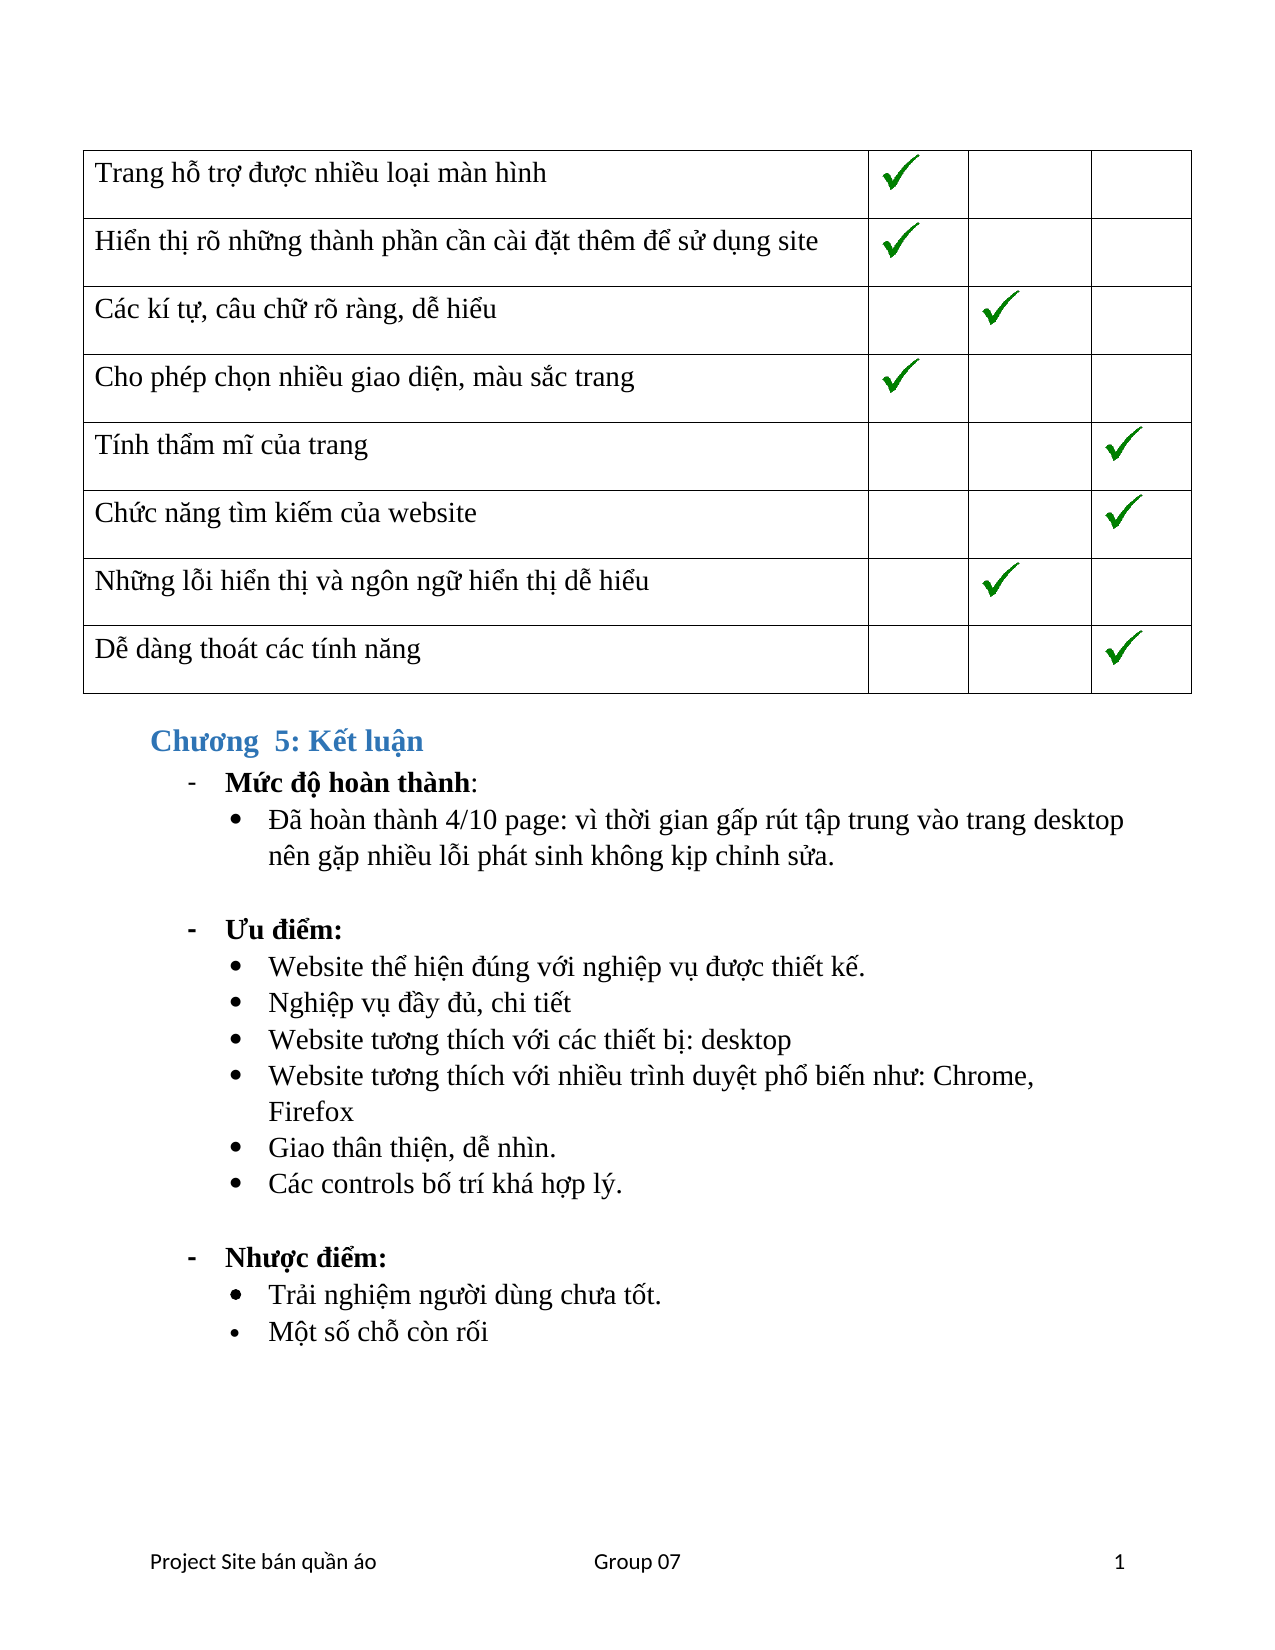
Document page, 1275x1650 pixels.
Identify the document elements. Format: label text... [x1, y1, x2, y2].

list Nghiệp vụ đầy đủ, chi tiết [231, 986, 1125, 1019]
table_cell [1092, 559, 1191, 625]
table_cell Những lỗi hiển thị và ngôn ngữ hiển thị dễ hiểu [84, 559, 868, 625]
table_cell Dễ dàng thoát các tính năng [84, 626, 868, 693]
list Website tương thích với các thiết bị: desktop [231, 1022, 1125, 1055]
table_cell [869, 491, 968, 557]
table_cell [869, 151, 968, 218]
table_cell [1092, 355, 1191, 422]
table_cell [869, 559, 968, 625]
picture [879, 354, 922, 397]
table_cell [869, 626, 968, 693]
table_cell [969, 559, 1091, 625]
picture [879, 218, 922, 262]
list Trải nghiệm người dùng chưa tốt. [231, 1277, 1125, 1311]
table_cell Hiển thị rõ những thành phần cần cài đặt thêm để sử dụng site [84, 219, 868, 286]
table_cell [1092, 151, 1191, 218]
table_cell [969, 423, 1091, 489]
table_cell [969, 219, 1091, 286]
table_cell [1092, 219, 1191, 286]
table_cell Chức năng tìm kiếm của website [84, 491, 868, 557]
table_cell [869, 219, 968, 286]
table_cell [869, 423, 968, 489]
picture [1102, 626, 1145, 669]
list Giao thân thiện, dễ nhìn. [231, 1130, 1125, 1164]
list Website tương thích với nhiều trình duyệt phổ biến như: Chrome, Firefox [231, 1058, 1125, 1128]
table_cell Tính thẩm mĩ của trang [84, 423, 868, 489]
table_cell [1092, 626, 1191, 693]
table_cell [969, 626, 1091, 693]
list Các controls bố trí khá hợp lý. [231, 1167, 1125, 1200]
list Mức độ hoàn thành: [187, 764, 1125, 799]
list Một số chỗ còn rối [231, 1314, 1125, 1347]
picture [979, 558, 1022, 601]
table_cell [869, 287, 968, 354]
list Website thể hiện đúng với nghiệp vụ được thiết kế. [231, 949, 1125, 983]
table_cell [969, 151, 1091, 218]
table_cell [969, 355, 1091, 422]
picture [1102, 490, 1145, 533]
table_cell [969, 287, 1091, 354]
table_cell [1092, 491, 1191, 557]
list Đã hoàn thành 4/10 page: vì thời gian gấp rút tập trung vào trang desktop nên gặp nhiều lỗi phát sinh không kịp chỉnh sửa. [231, 802, 1125, 872]
table_cell Trang hỗ trợ được nhiều loại màn hình [84, 151, 868, 218]
subtitle Chương 5: Kết luận [150, 723, 1125, 758]
list Ưu điểm: [187, 911, 1125, 946]
table_cell [869, 355, 968, 422]
table_cell Các kí tự, câu chữ rõ ràng, dễ hiểu [84, 287, 868, 354]
table_cell [969, 491, 1091, 557]
list Nhược điểm: [187, 1239, 1125, 1275]
table_cell [1092, 287, 1191, 354]
table_cell [1092, 423, 1191, 489]
picture [1102, 422, 1145, 465]
picture [879, 151, 922, 194]
picture [979, 286, 1022, 329]
table_cell Cho phép chọn nhiều giao diện, màu sắc trang [84, 355, 868, 422]
